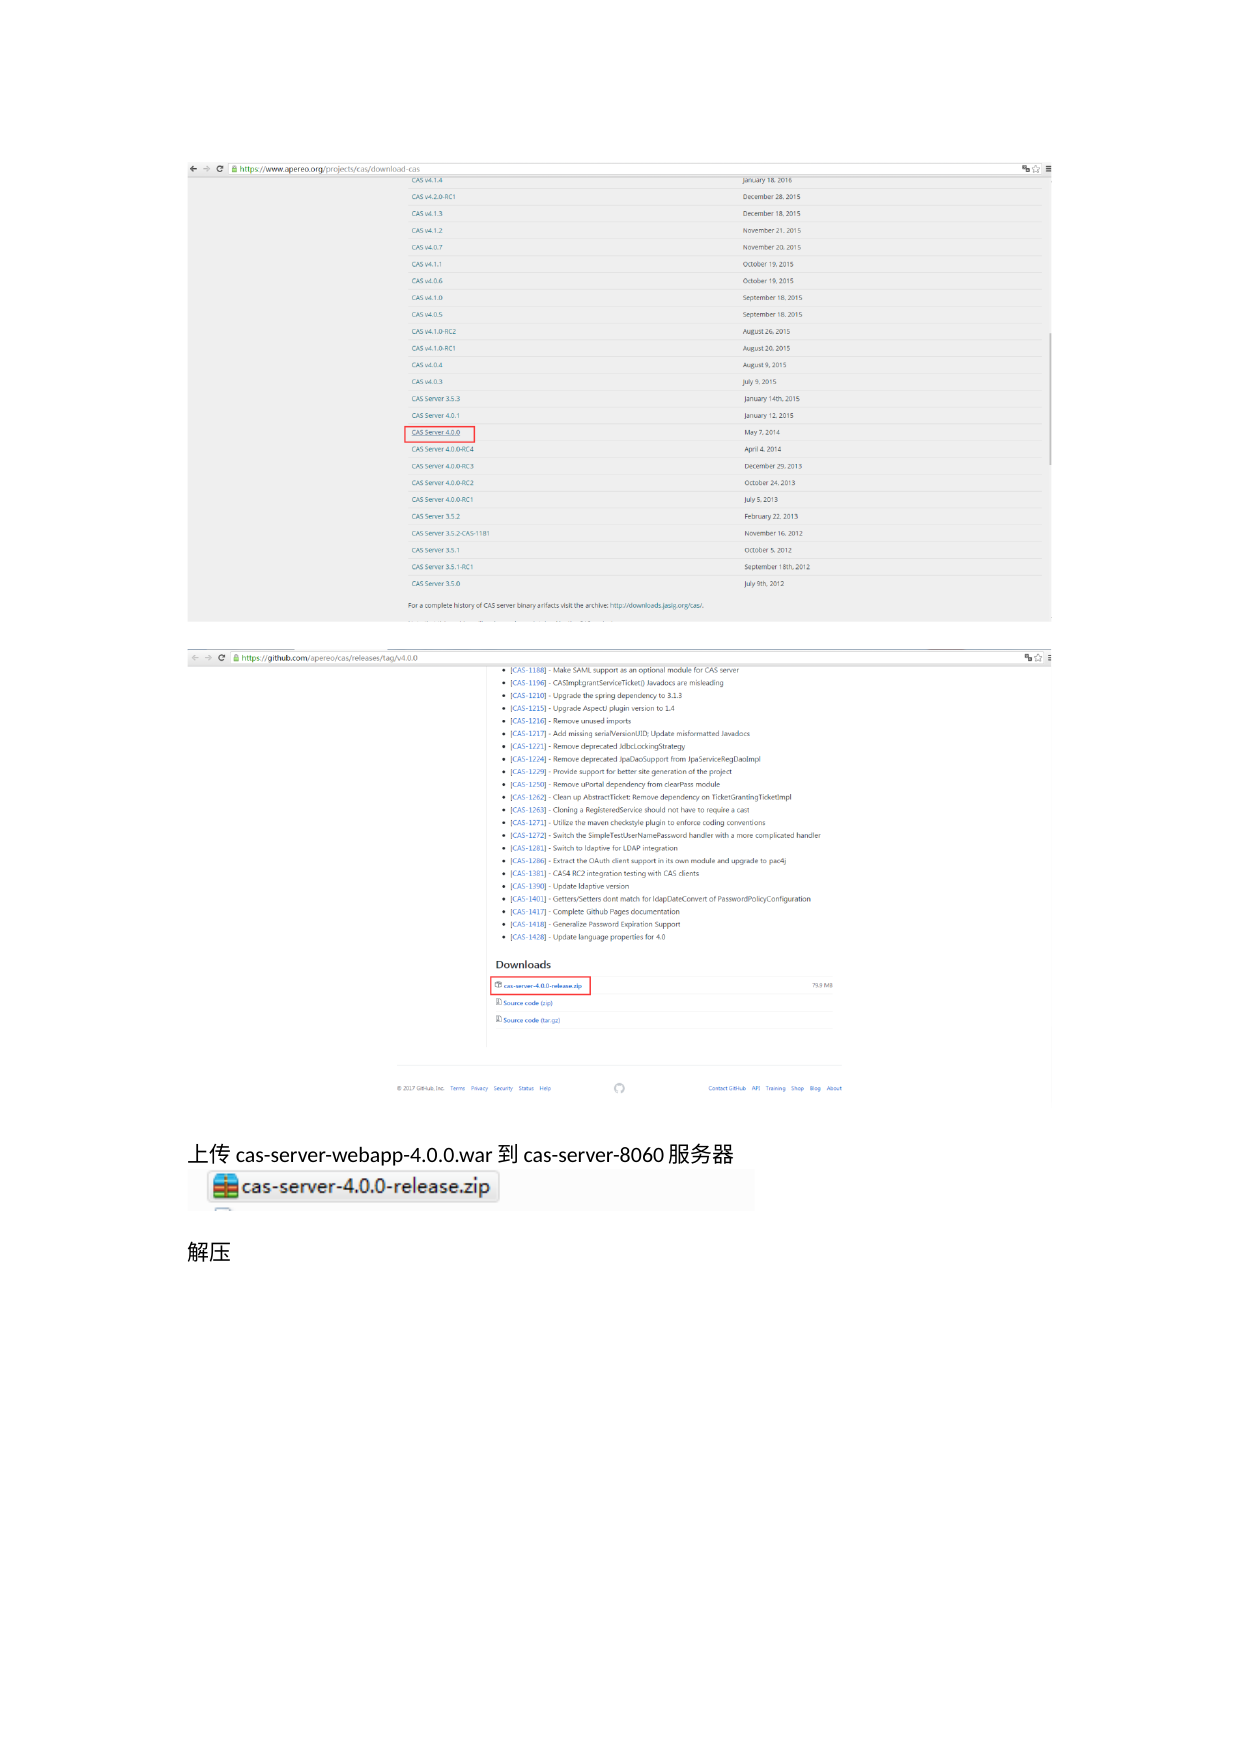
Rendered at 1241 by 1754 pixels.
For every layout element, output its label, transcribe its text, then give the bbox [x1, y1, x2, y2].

picture [187, 649, 1052, 1108]
text 解压 [187, 1234, 1053, 1267]
picture [187, 1169, 755, 1211]
picture [187, 162, 1052, 622]
text 上传cas-server-webapp-4.0.0.war到cas-server-8060服务器 [187, 1137, 1053, 1169]
